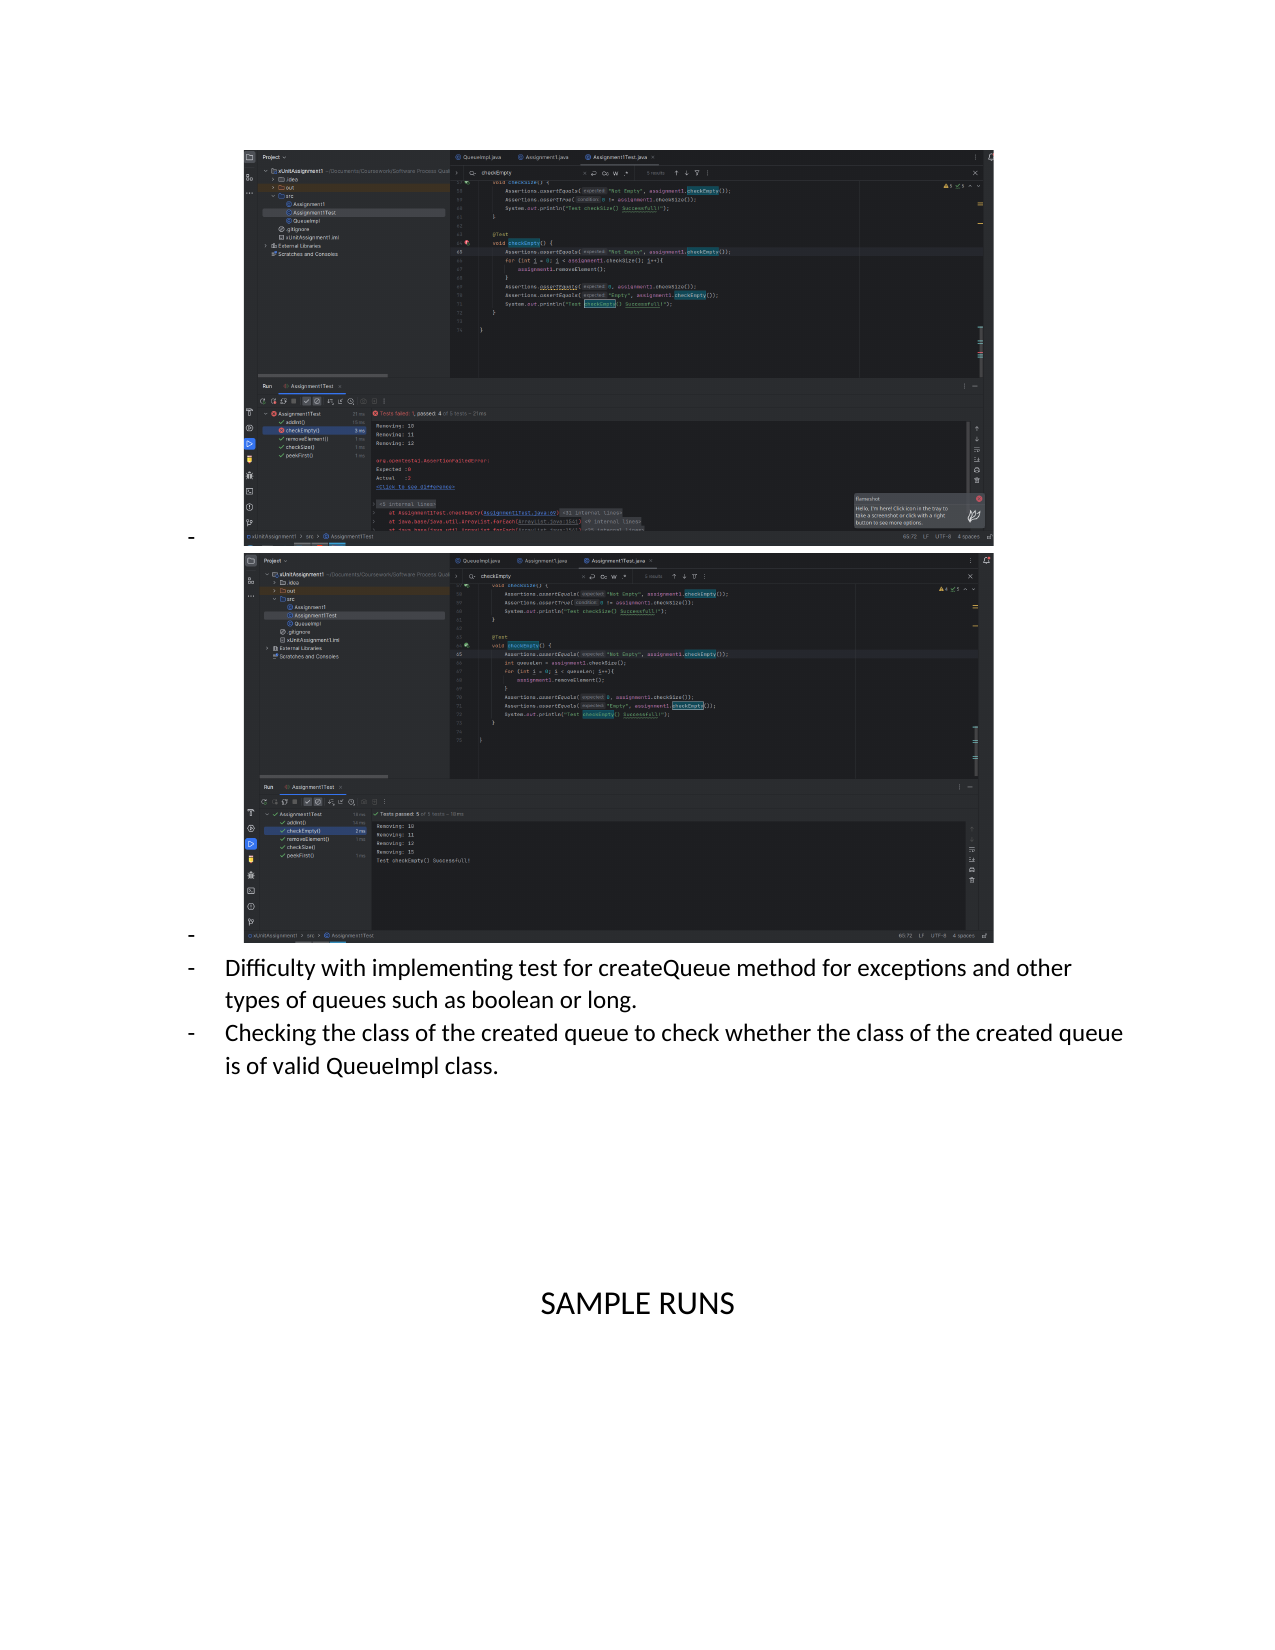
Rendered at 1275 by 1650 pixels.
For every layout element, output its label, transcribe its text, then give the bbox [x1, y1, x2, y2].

list Difficulty with implementing test for createQueue method for exceptions and other types of queues such as boolean or long. [187, 952, 1125, 1015]
text SAMPLE RUNS [150, 1282, 1125, 1323]
list Checking the class of the created queue to check whether the class of the created queue is of valid QueueImpl class. [187, 1017, 1125, 1081]
